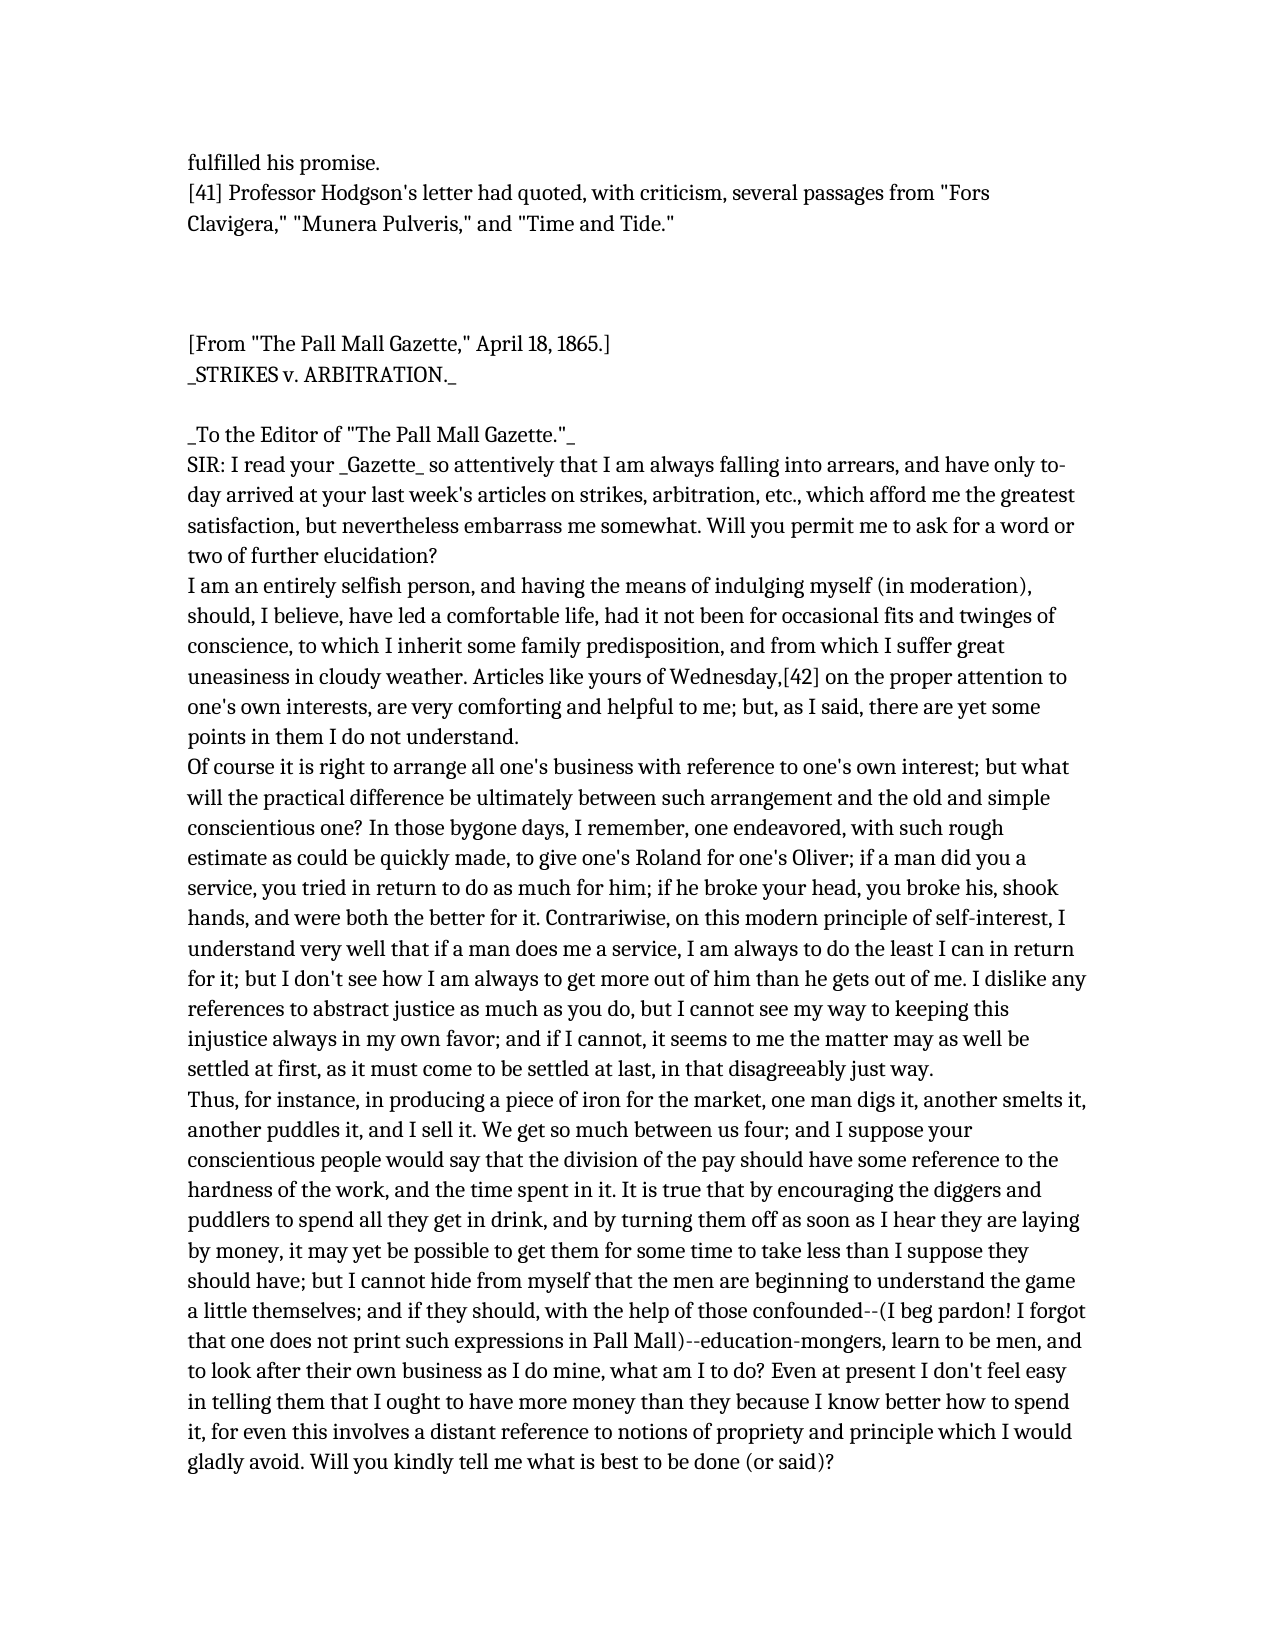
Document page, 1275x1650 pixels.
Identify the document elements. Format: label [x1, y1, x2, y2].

text [187, 150, 1087, 1475]
